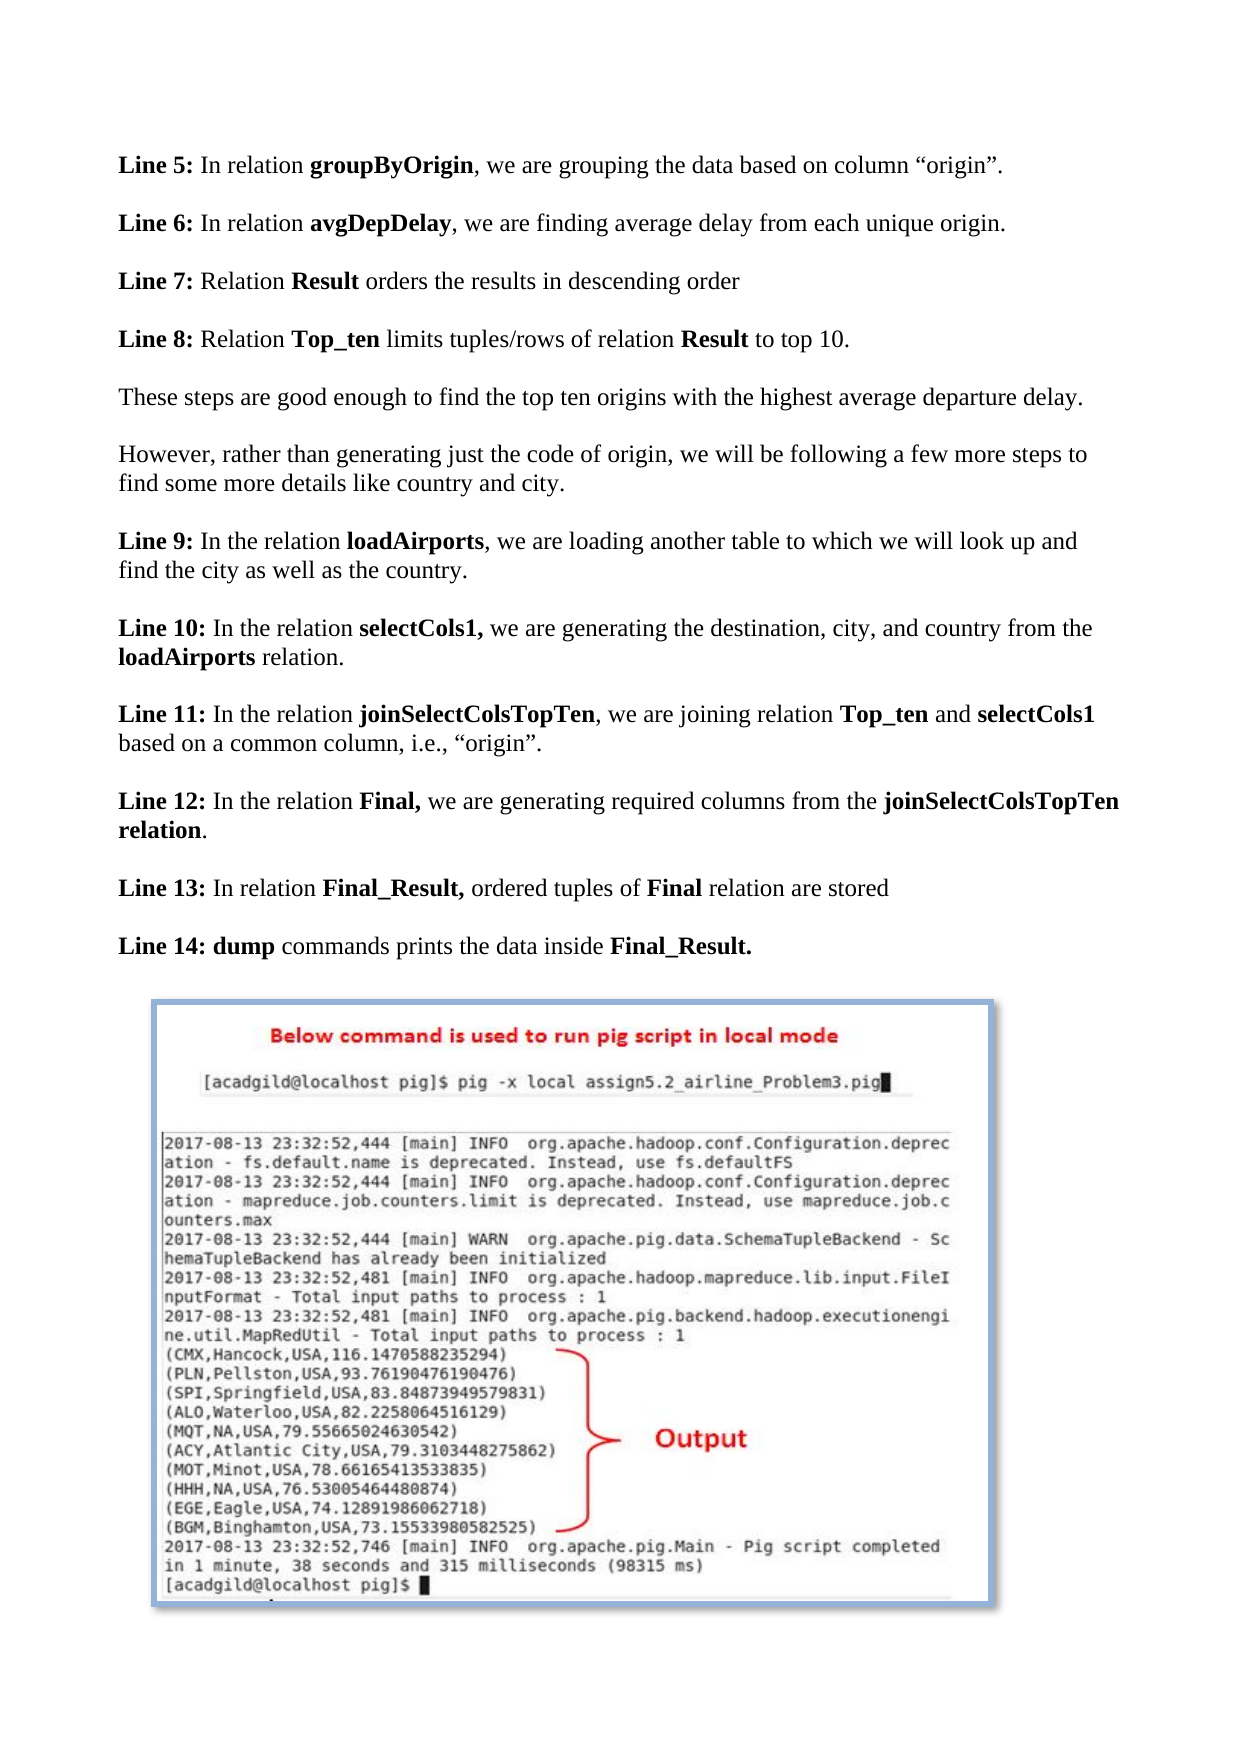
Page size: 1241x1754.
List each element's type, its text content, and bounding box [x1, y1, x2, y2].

text Line 11: In the relation joinSelectColsTopTen, we are joining relation Top_ten and selectCols1 based on a common column, i.e., “origin”. [118, 699, 1122, 757]
picture [157, 1005, 988, 1601]
text Line 14: dump commands prints the data inside Final_Result. [118, 931, 1122, 959]
text Line 13: In relation Final_Result, ordered tuples of Final relation are stored [118, 873, 1122, 902]
text Line 6: In relation avgDepDelay, we are finding average delay from each unique origin. [118, 208, 1122, 237]
text However, rather than generating just the code of origin, we will be following a few more steps to find some more details like country and city. [118, 439, 1122, 497]
text Line 5: In relation groupByOrigin, we are grouping the data based on column “origin”. [118, 150, 1122, 179]
text Line 10: In the relation selectCols1, we are generating the destination, city, and country from the loadAirports relation. [118, 613, 1122, 670]
text Line 7: Relation Result orders the results in descending order [118, 266, 1122, 294]
text Line 12: In the relation Final, we are generating required columns from the joinSelectColsTopTen relation. [118, 786, 1122, 844]
text These steps are good enough to find the top ten origins with the highest average departure delay. [118, 382, 1122, 410]
text Line 9: In the relation loadAirports, we are loading another table to which we will look up and find the city as well as the country. [118, 526, 1122, 584]
text Line 8: Relation Top_ten limits tuples/rows of relation Result to top 10. [118, 324, 1122, 352]
